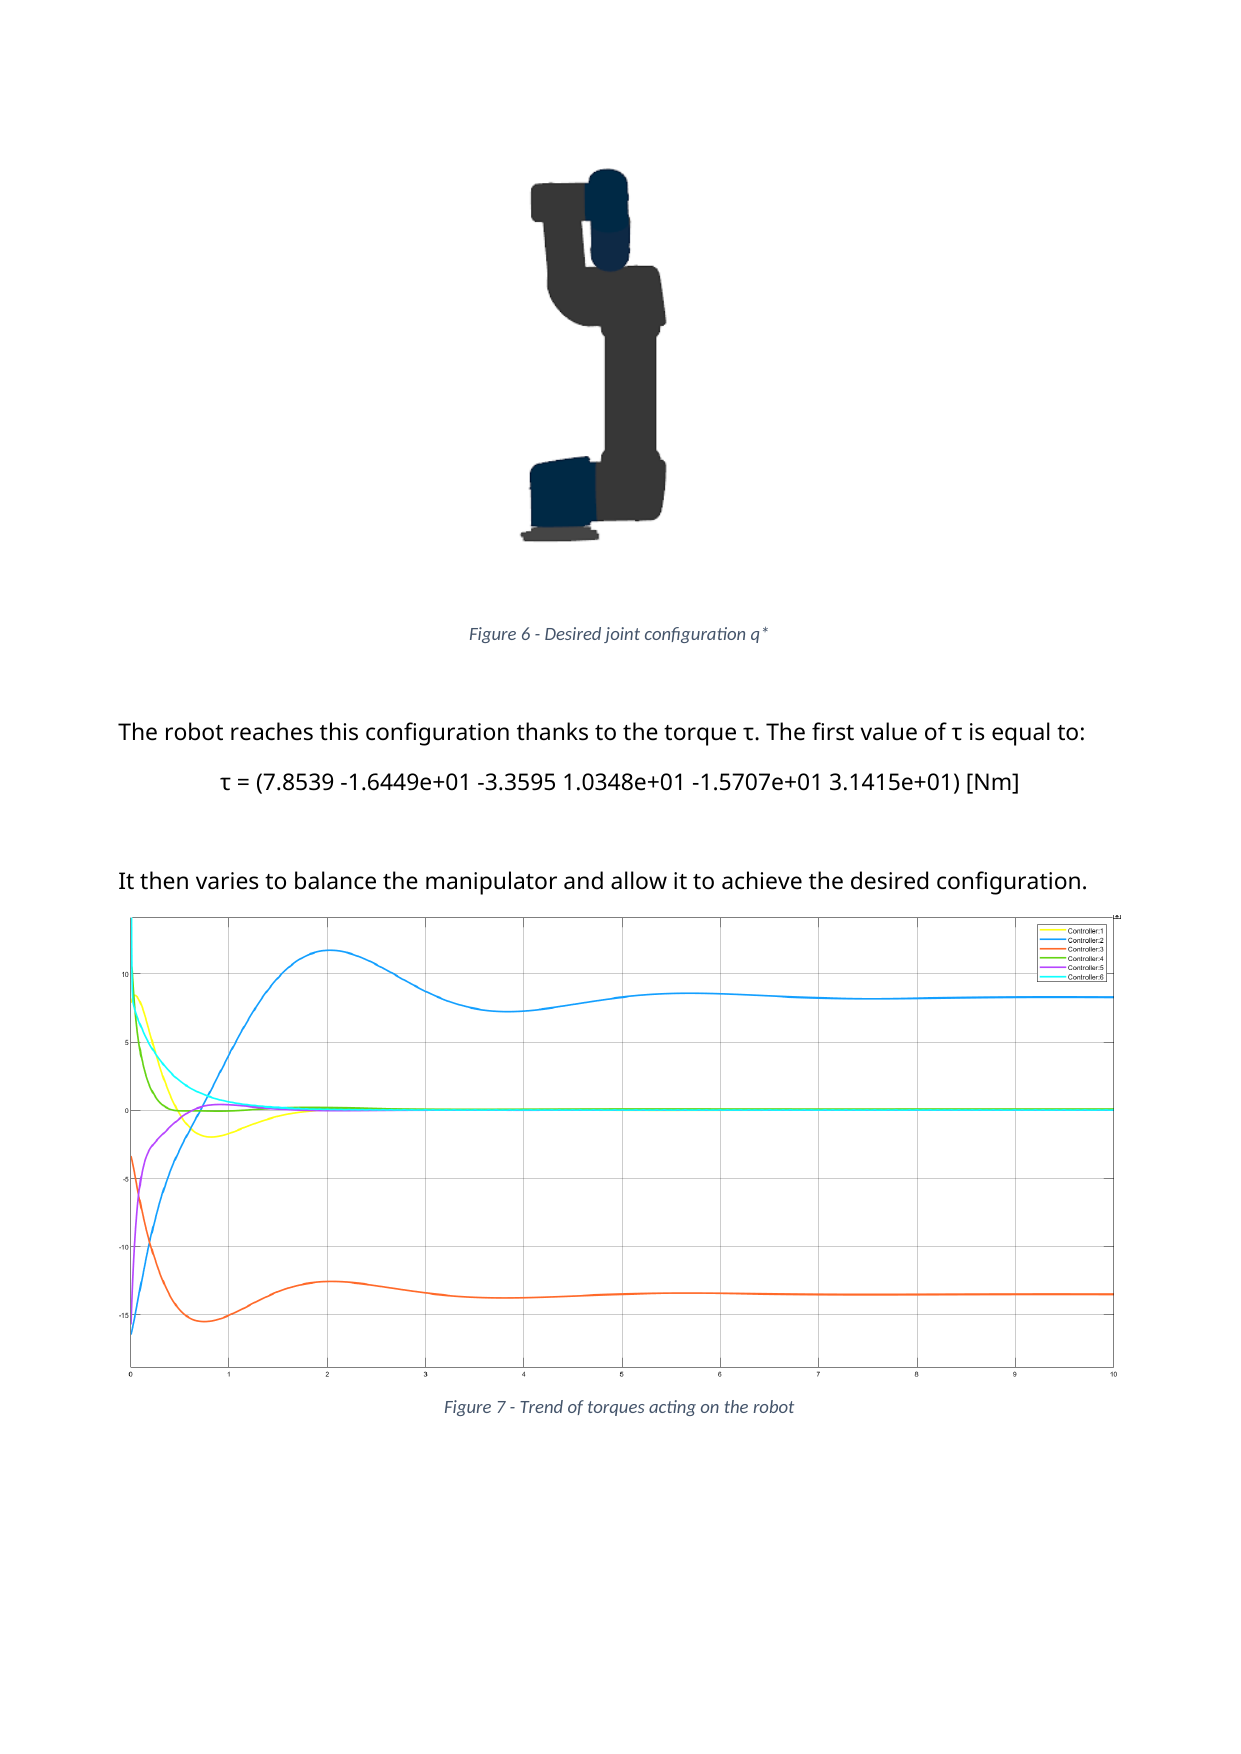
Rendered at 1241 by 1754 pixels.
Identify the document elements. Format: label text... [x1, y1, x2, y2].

text τ = (7.8539 -1.6449e+01 -3.3595 1.0348e+01 -1.5707e+01 3.1415e+01) [Nm] [118, 766, 1122, 797]
picture [396, 147, 843, 604]
text Figure 6 - Desired joint configuration q* [118, 622, 1122, 645]
text The robot reaches this configuration thanks to the torque τ. The first value of τ is equal to: [118, 716, 1122, 747]
text It then varies to balance the manipulator and allow it to achieve the desired configuration. [118, 865, 1122, 897]
picture [118, 915, 1122, 1377]
text Figure 7 - Trend of torques acting on the robot [118, 1395, 1122, 1418]
